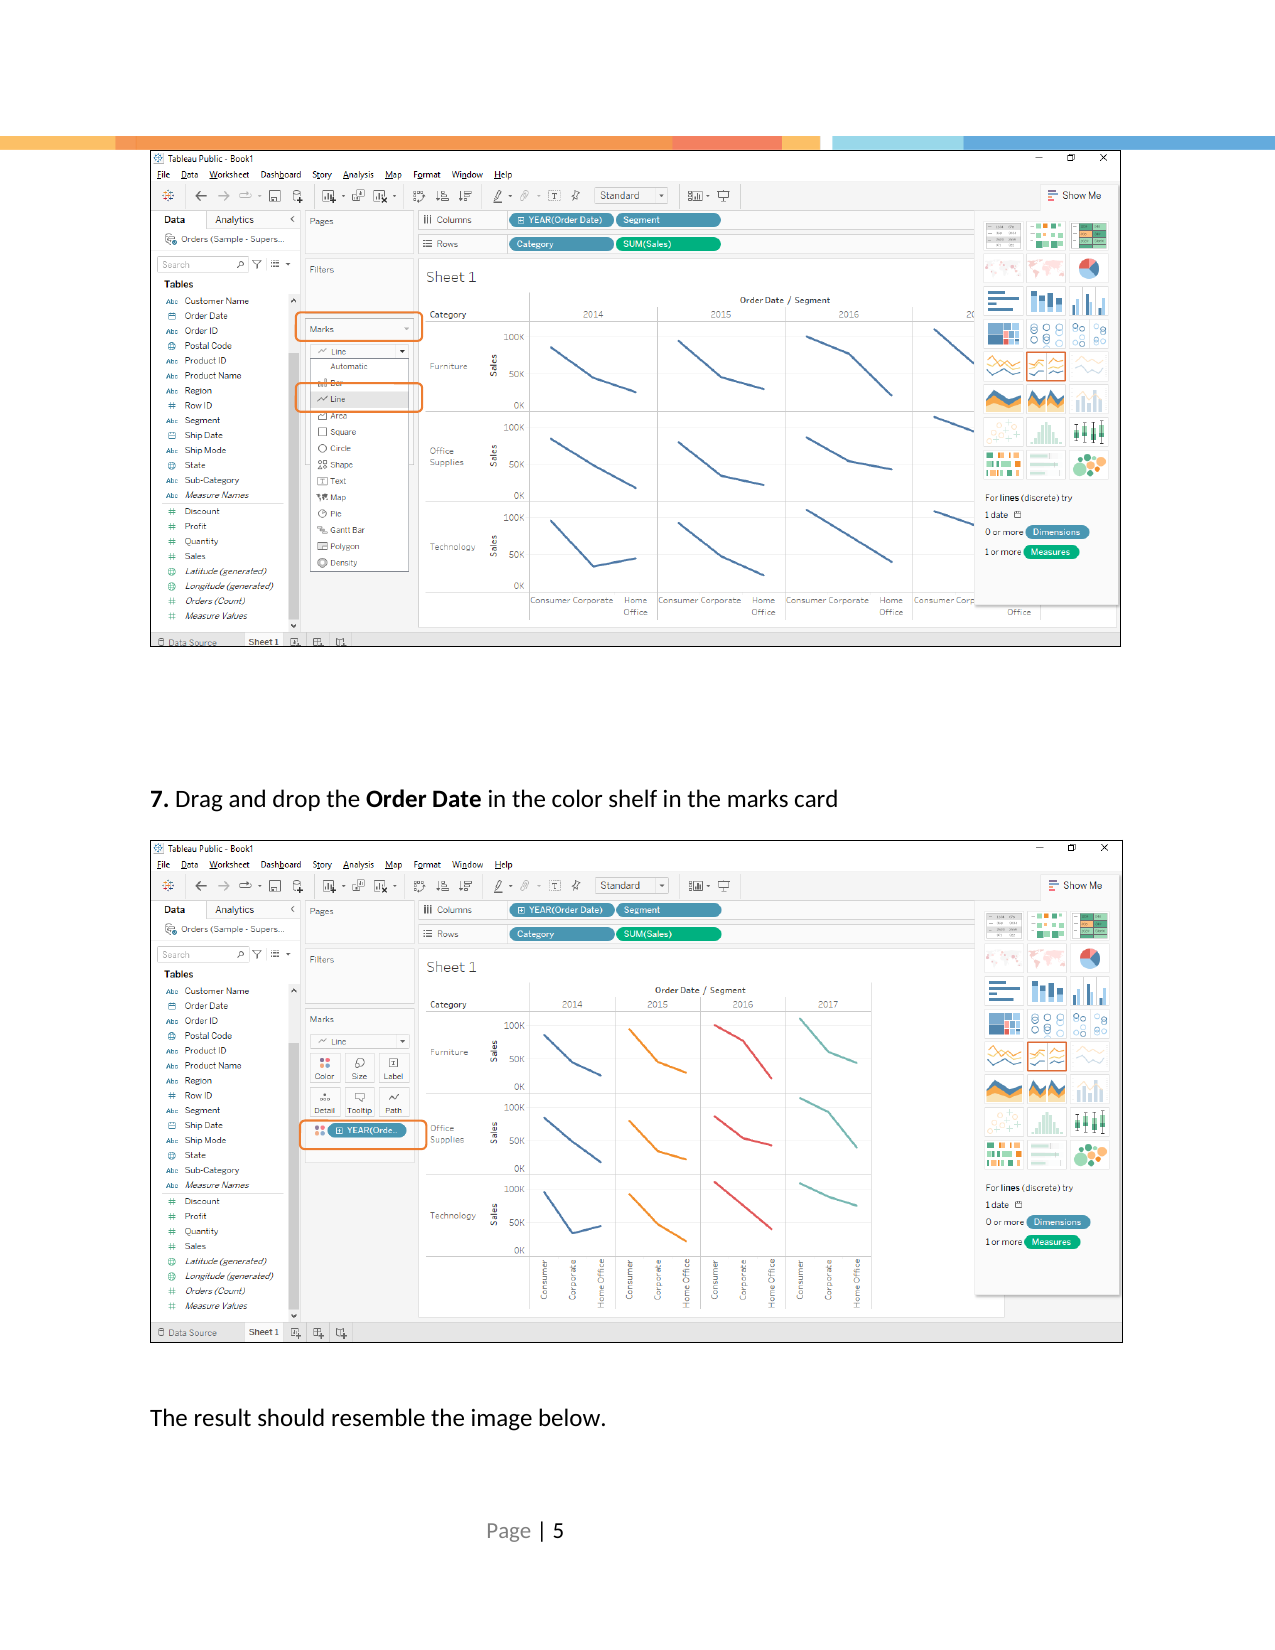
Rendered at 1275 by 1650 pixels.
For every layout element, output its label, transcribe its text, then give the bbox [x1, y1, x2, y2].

picture [151, 151, 1120, 646]
picture [151, 841, 1122, 1342]
picture [0, 136, 1275, 150]
text The result should resemble the image below. [150, 1403, 1125, 1433]
text 7. Drag and drop the Order Date in the color shelf in the marks card [150, 784, 1125, 814]
